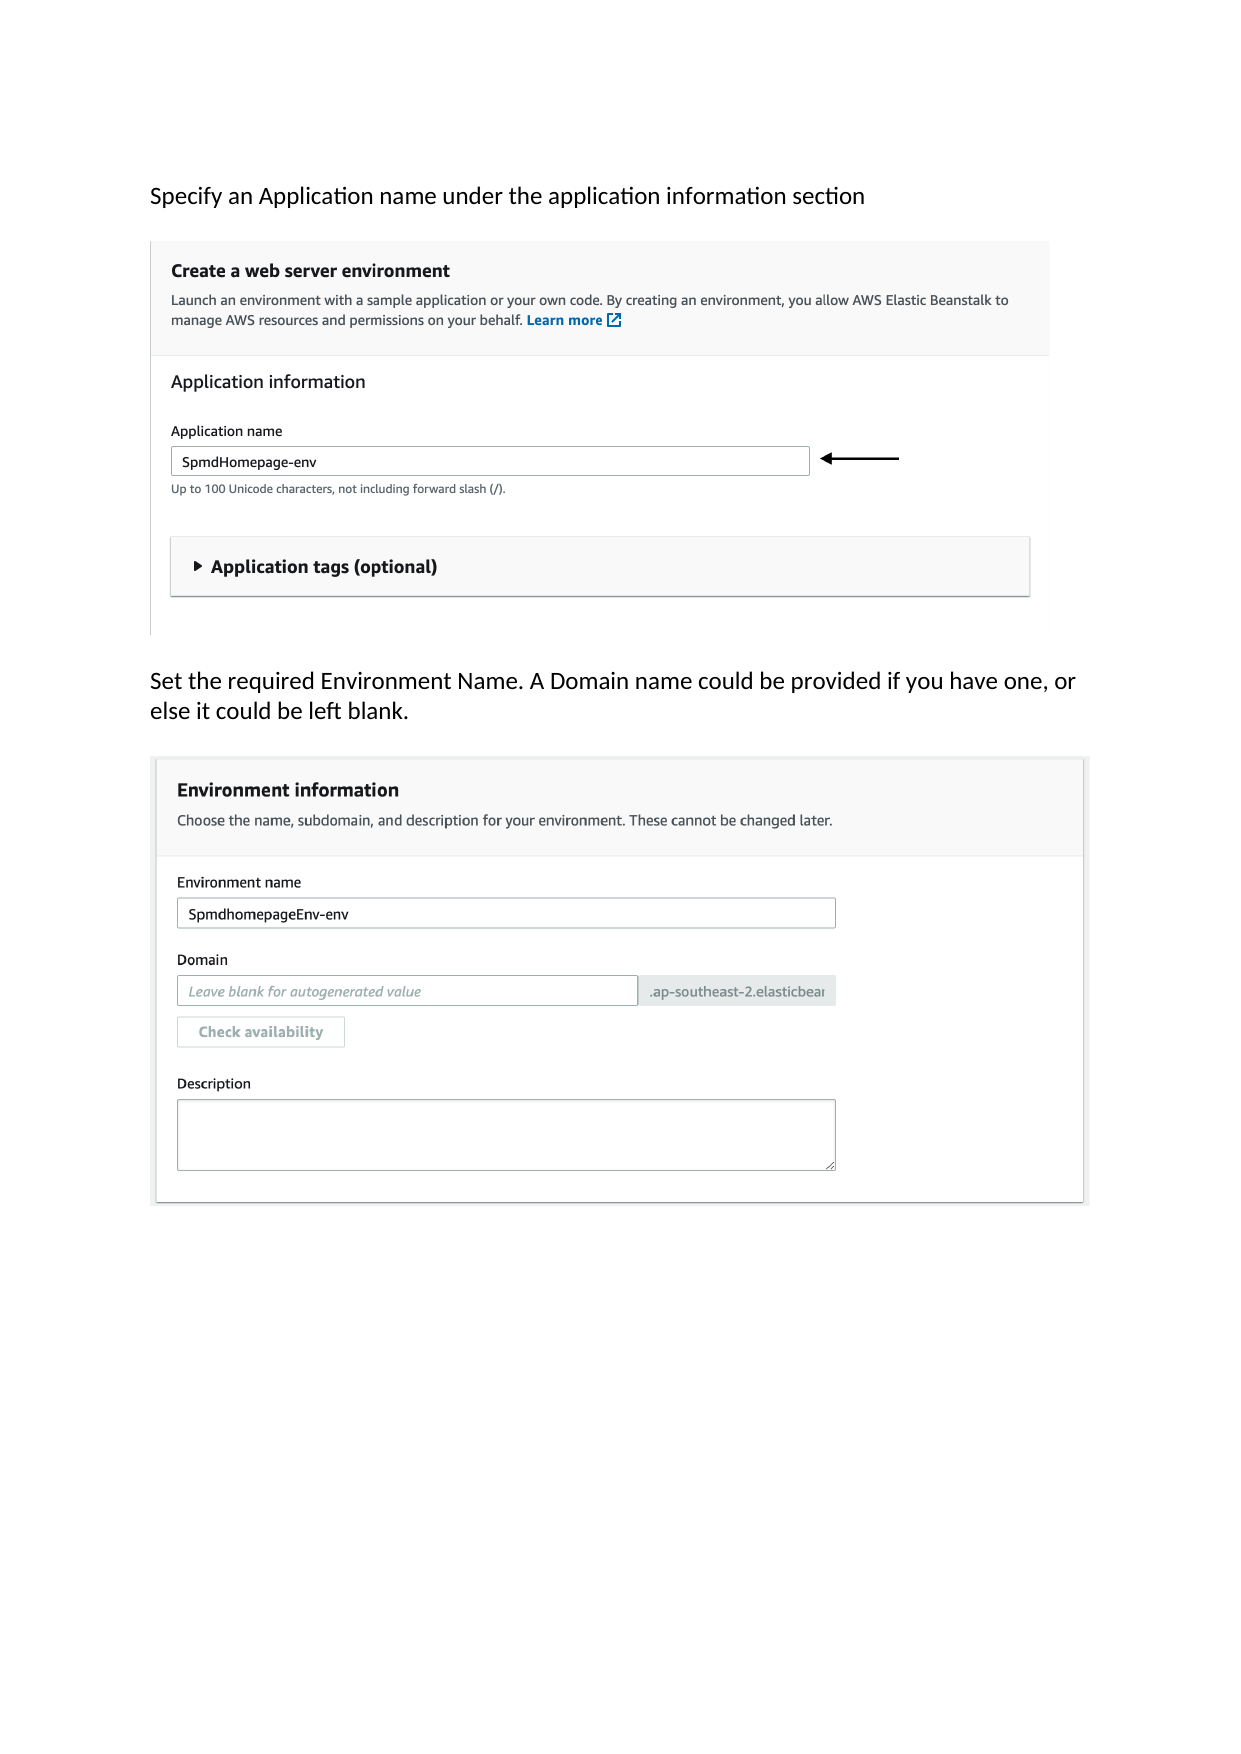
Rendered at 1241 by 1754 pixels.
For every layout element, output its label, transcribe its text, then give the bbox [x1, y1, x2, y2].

text Set the required Environment Name. A Domain name could be provided if you have one, or else it could be left blank. [150, 665, 1090, 726]
text Specify an Application name under the application information section [150, 181, 1090, 211]
picture [150, 241, 1050, 635]
picture [150, 756, 1090, 1206]
